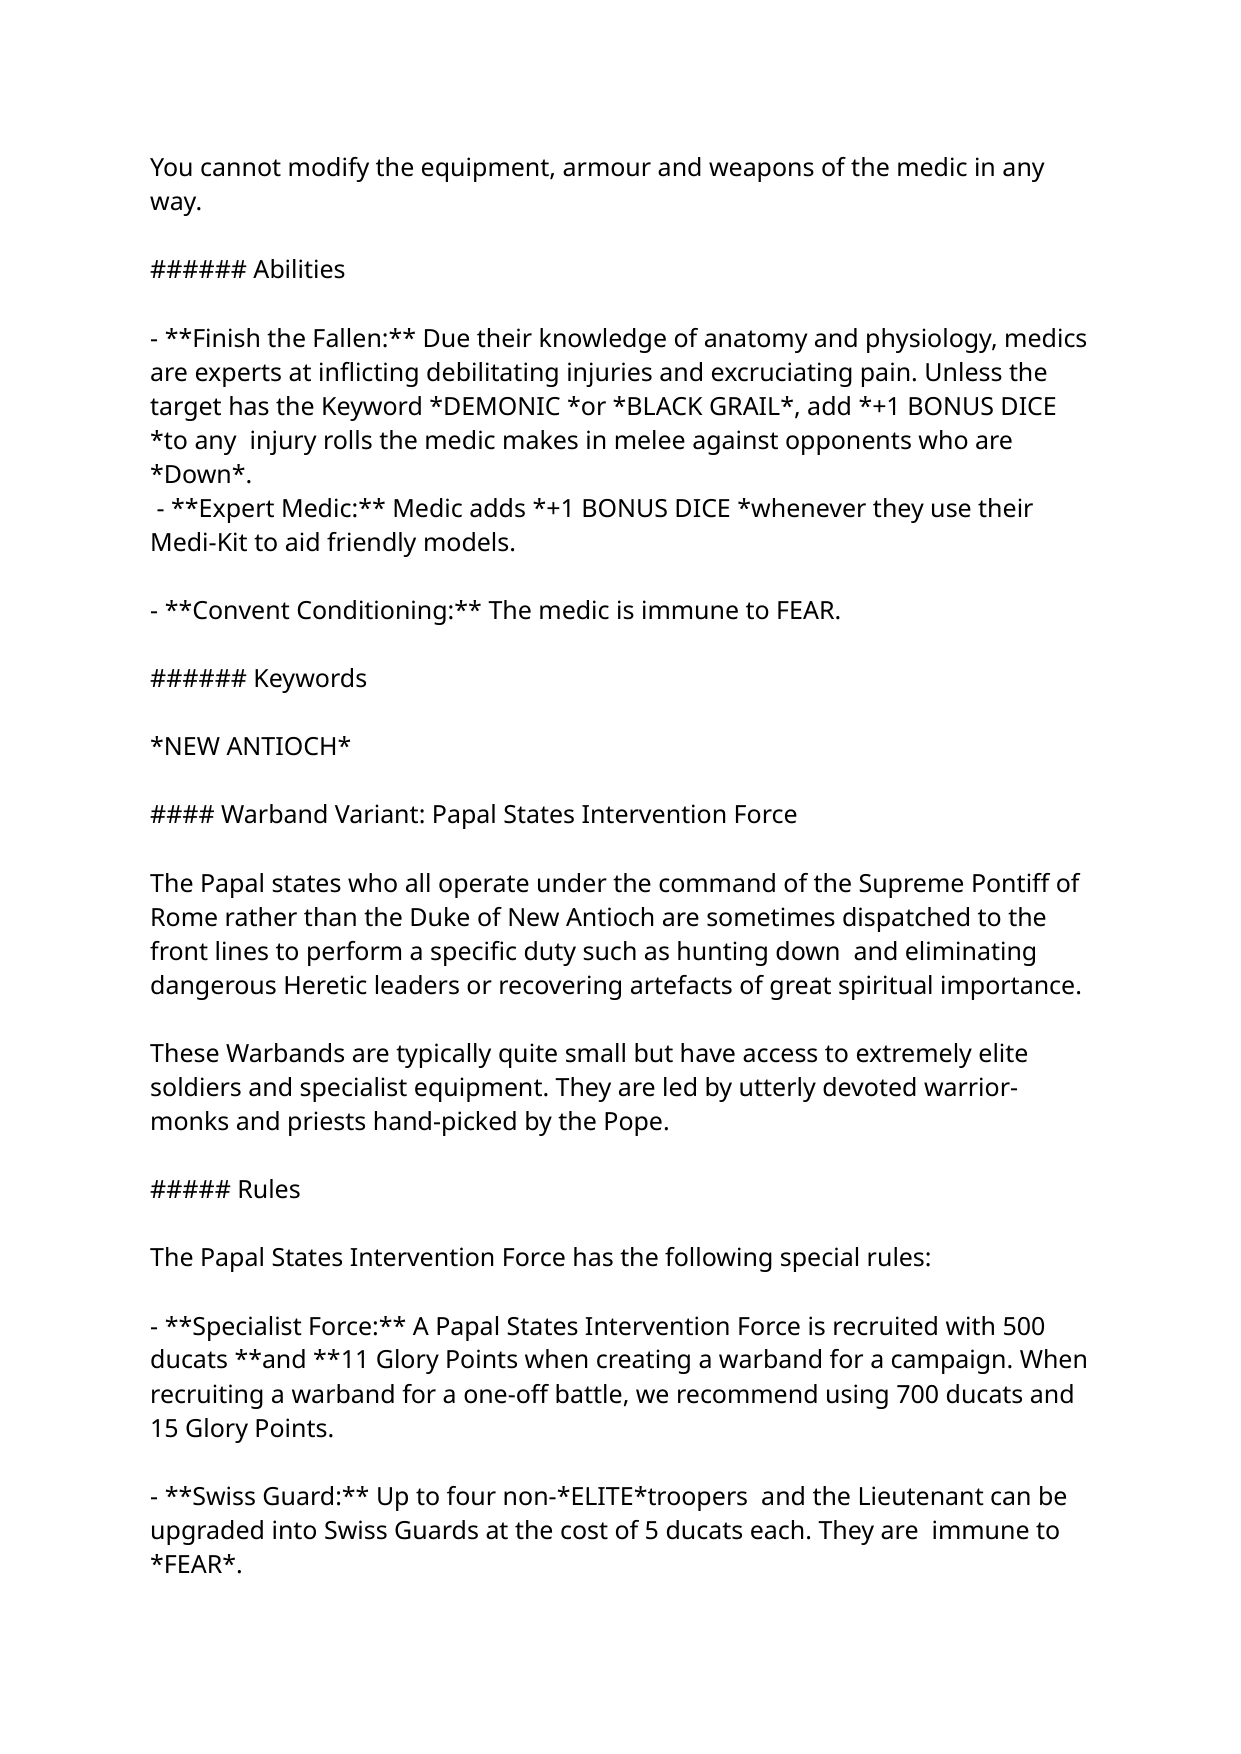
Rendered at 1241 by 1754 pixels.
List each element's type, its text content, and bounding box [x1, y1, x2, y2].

text The Papal States Intervention Force has the following special rules: [150, 1240, 1090, 1274]
text *NEW ANTIOCH* [150, 729, 1090, 763]
text ###### Abilities [150, 252, 1090, 286]
text #### Warband Variant: Papal States Intervention Force [150, 797, 1090, 831]
text - **Specialist Force:** A Papal States Intervention Force is recruited with 500 ducats **and **11 Glory Points when creating a warband for a campaign. When recruiting a warband for a one-off battle, we recommend using 700 ducats and 15 Glory Points. [150, 1308, 1090, 1444]
text - **Expert Medic:** Medic adds *+1 BONUS DICE *whenever they use their Medi-Kit to aid friendly models. [150, 491, 1090, 559]
text The Papal states who all operate under the command of the Supreme Pontiff of Rome rather than the Duke of New Antioch are sometimes dispatched to the front lines to perform a specific duty such as hunting down and eliminating dangerous Heretic leaders or recovering artefacts of great spiritual importance. [150, 865, 1090, 1002]
text - **Convent Conditioning:** The medic is immune to FEAR. [150, 593, 1090, 627]
text - **Finish the Fallen:** Due their knowledge of anatomy and physiology, medics are experts at inflicting debilitating injuries and excruciating pain. Unless the target has the Keyword *DEMONIC *or *BLACK GRAIL*, add *+1 BONUS DICE *to any injury rolls the medic makes in melee against opponents who are *Down*. [150, 320, 1090, 491]
text - **Swiss Guard:** Up to four non-*ELITE*troopers and the Lieutenant can be upgraded into Swiss Guards at the cost of 5 ducats each. They are immune to *FEAR*. [150, 1478, 1090, 1581]
text You cannot modify the equipment, armour and weapons of the medic in any way. [150, 150, 1090, 218]
text These Warbands are typically quite small but have access to extremely elite soldiers and specialist equipment. They are led by utterly devoted warrior-monks and priests hand-picked by the Pope. [150, 1036, 1090, 1138]
text ##### Rules [150, 1172, 1090, 1206]
text ###### Keywords [150, 661, 1090, 695]
